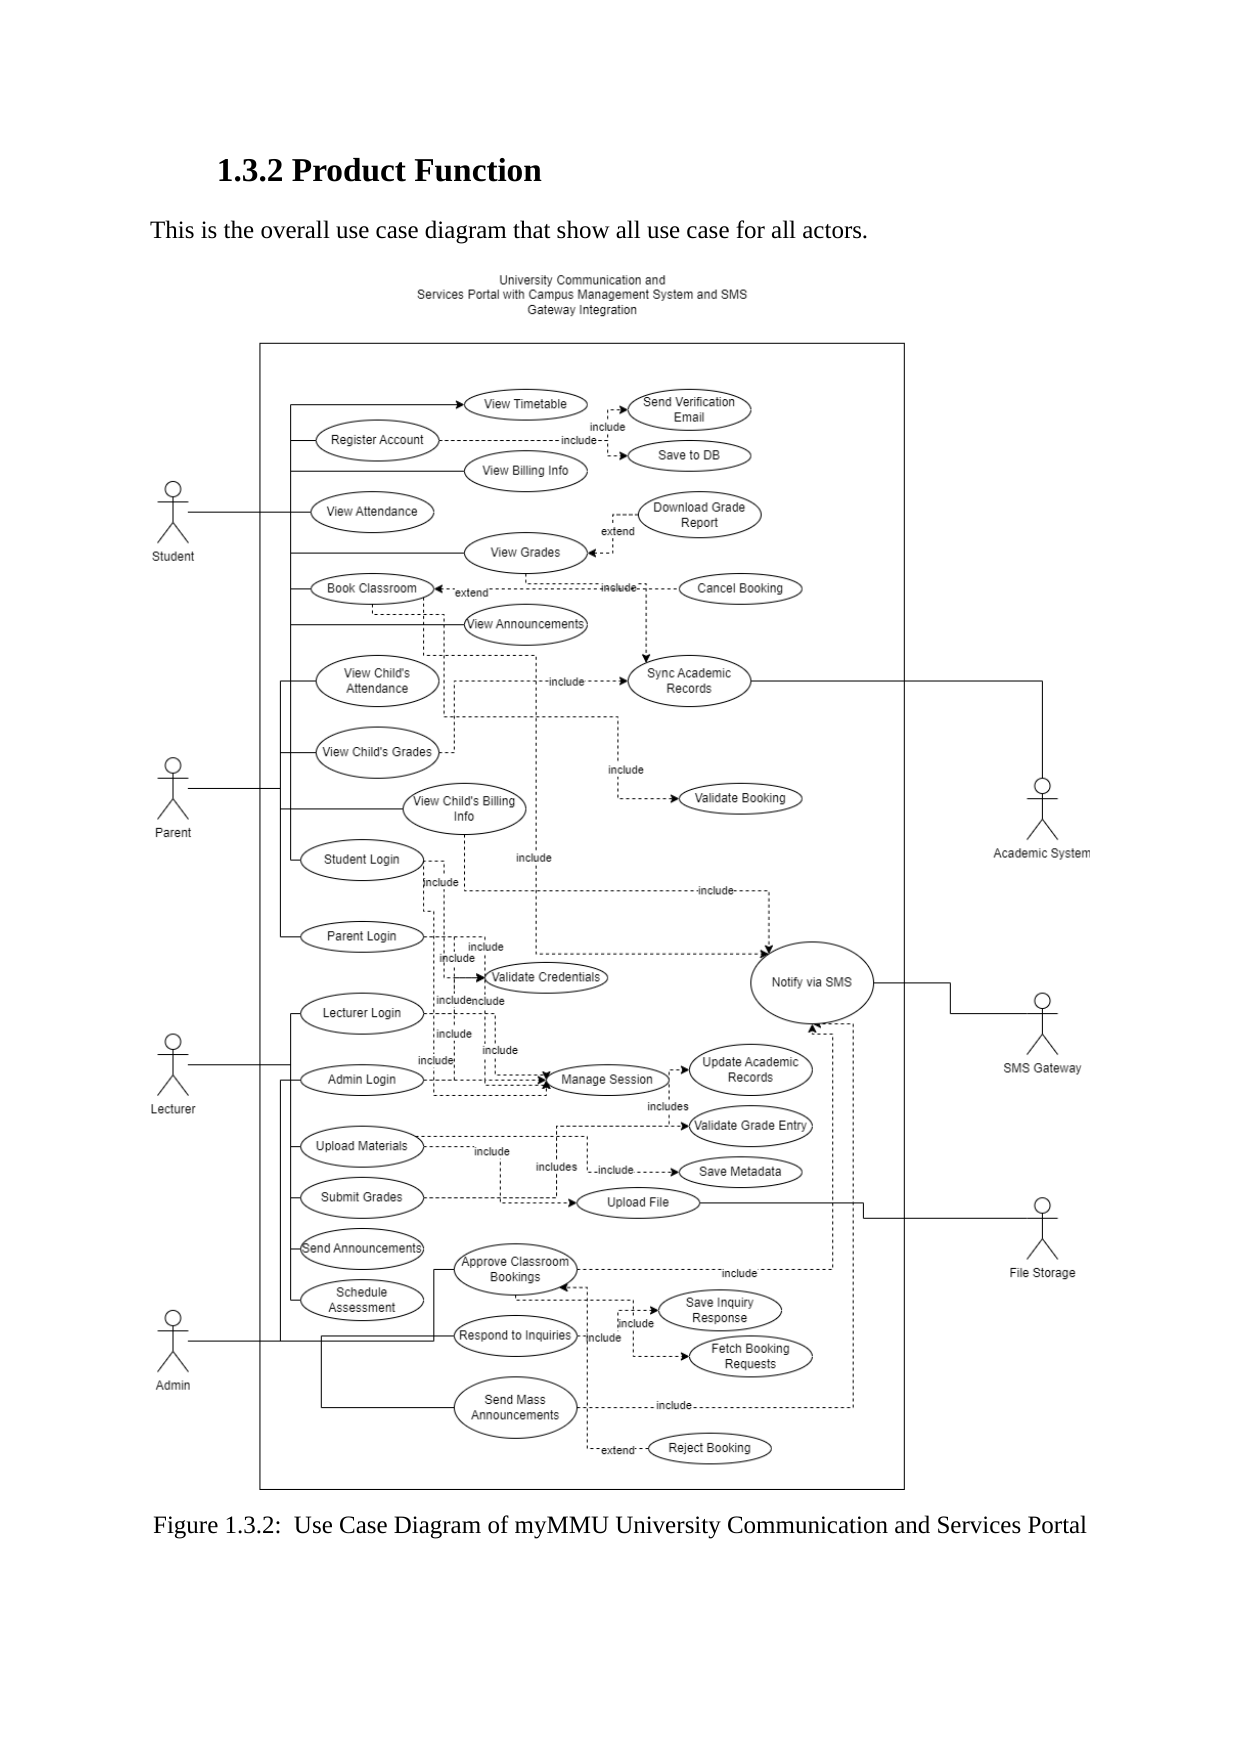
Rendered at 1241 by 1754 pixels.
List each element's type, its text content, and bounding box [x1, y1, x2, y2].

subtitle 1.3.2 Product Function [150, 150, 1090, 188]
text Figure 1.3.2: Use Case Diagram of myMMU University Communication and Services Portal [150, 1511, 1090, 1539]
text This is the overall use case diagram that show all use case for all actors. [150, 215, 1090, 244]
picture [150, 264, 1090, 1490]
